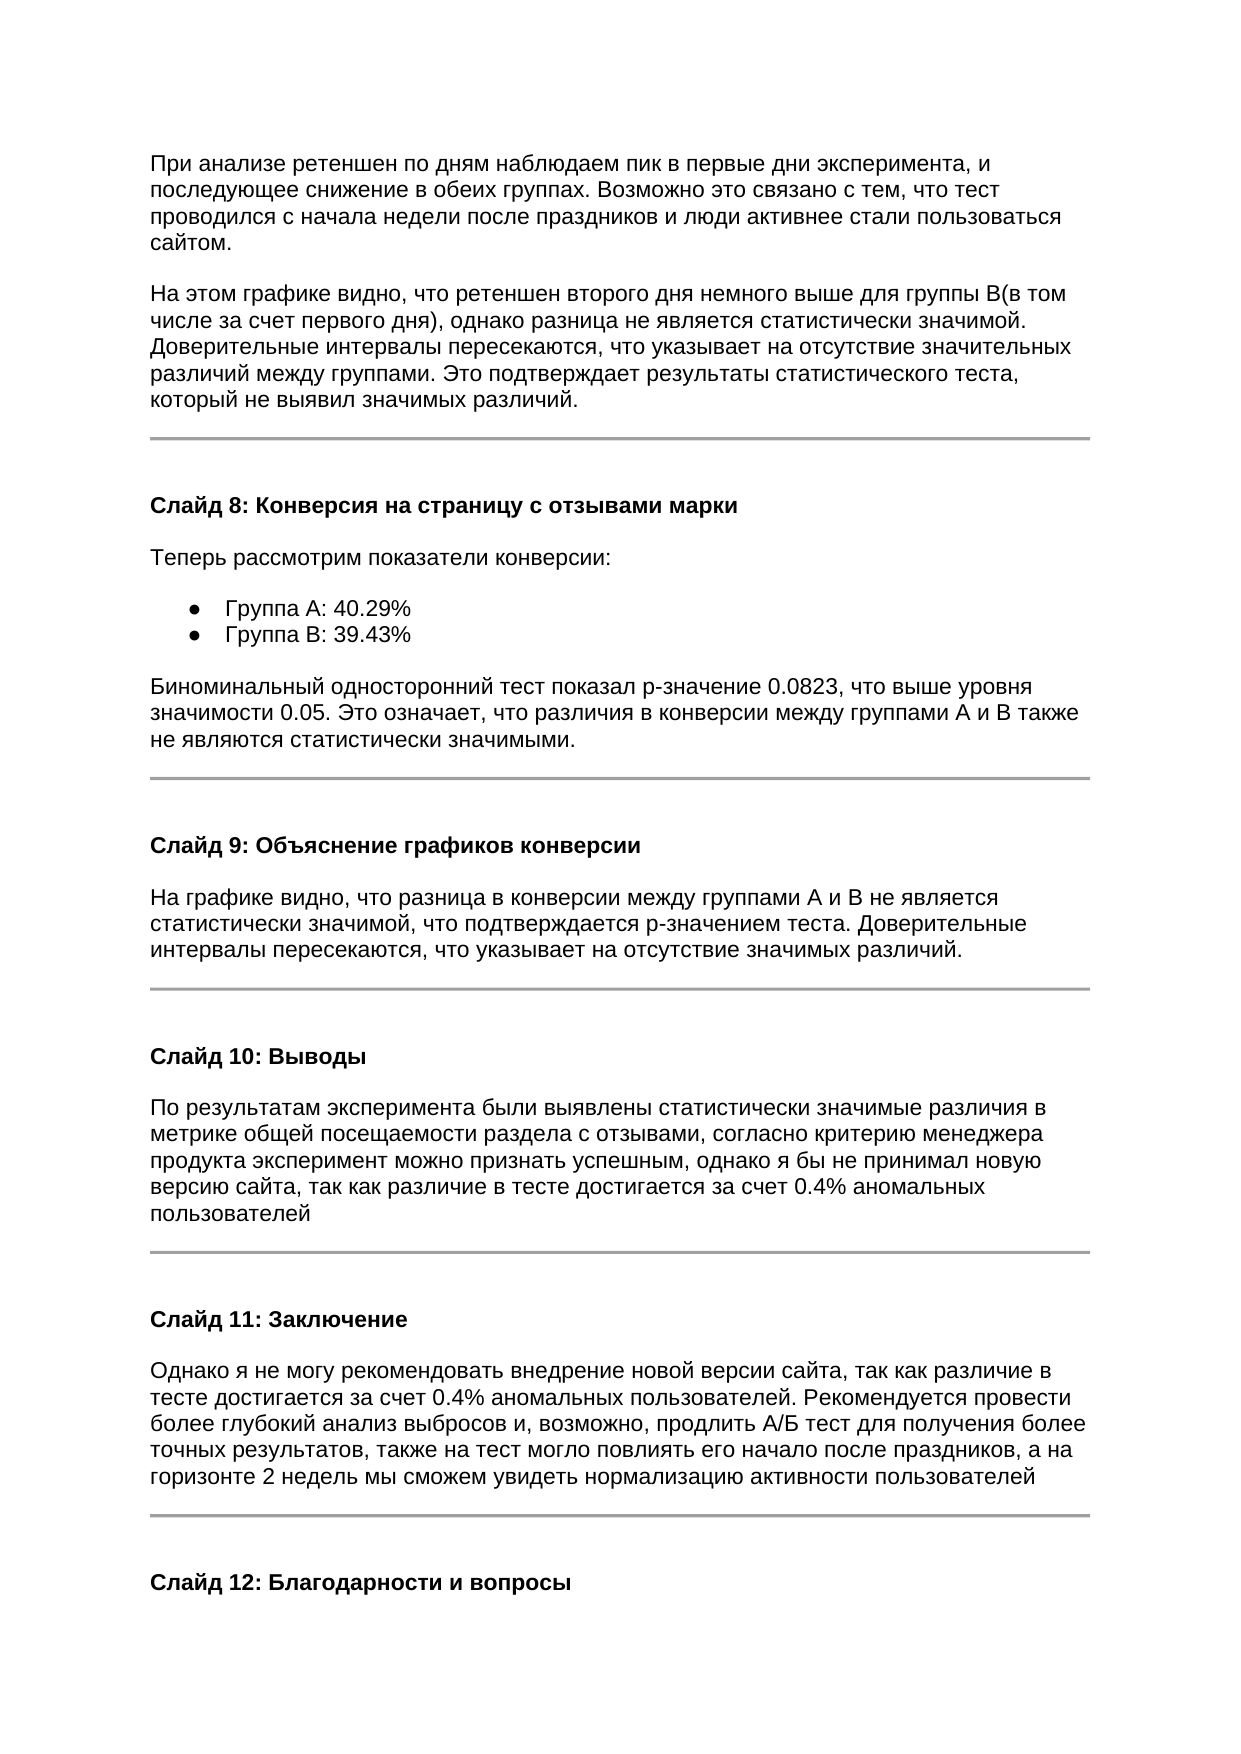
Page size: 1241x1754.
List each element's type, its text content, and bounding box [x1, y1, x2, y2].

text Слайд 9: Объяснение графиков конверсии [150, 832, 1090, 858]
text Однако я не могу рекомендовать внедрение новой версии сайта, так как различие в тесте достигается за счет 0.4% аномальных пользователей. Рекомендуется провести более глубокий анализ выбросов и, возможно, продлить А/Б тест для получения более точных результатов, также на тест могло повлиять его начало после праздников, а на горизонте 2 недель мы сможем увидеть нормализацию активности пользователей [150, 1357, 1090, 1489]
text Слайд 12: Благодарности и вопросы [150, 1569, 1090, 1596]
list Группа B: 39.43% [187, 621, 1090, 648]
text При анализе ретеншен по дням наблюдаем пик в первые дни эксперимента, и последующее снижение в обеих группах. Возможно это связано с тем, что тест проводился с начала недели после праздников и люди активнее стали пользоваться сайтом. [150, 150, 1090, 255]
list Группа A: 40.29% [187, 595, 1090, 621]
text По результатам эксперимента были выявлены статистически значимые различия в метрике общей посещаемости раздела с отзывами, согласно критерию менеджера продукта эксперимент можно признать успешным, однако я бы не принимал новую версию сайта, так как различие в тесте достигается за счет 0.4% аномальных пользователей [150, 1094, 1090, 1226]
text Теперь рассмотрим показатели конверсии: [150, 544, 1090, 570]
text Слайд 8: Конверсия на страницу с отзывами марки [150, 492, 1090, 519]
text Биноминальный односторонний тест показал p-значение 0.0823, что выше уровня значимости 0.05. Это означает, что различия в конверсии между группами A и B также не являются статистически значимыми. [150, 673, 1090, 752]
text Слайд 11: Заключение [150, 1306, 1090, 1332]
text Слайд 10: Выводы [150, 1043, 1090, 1069]
text На графике видно, что разница в конверсии между группами A и B не является статистически значимой, что подтверждается p-значением теста. Доверительные интервалы пересекаются, что указывает на отсутствие значимых различий. [150, 883, 1090, 962]
text На этом графике видно, что ретеншен второго дня немного выше для группы B(в том числе за счет первого дня), однако разница не является статистически значимой. Доверительные интервалы пересекаются, что указывает на отсутствие значительных различий между группами. Это подтверждает результаты статистического теста, который не выявил значимых различий. [150, 280, 1090, 412]
